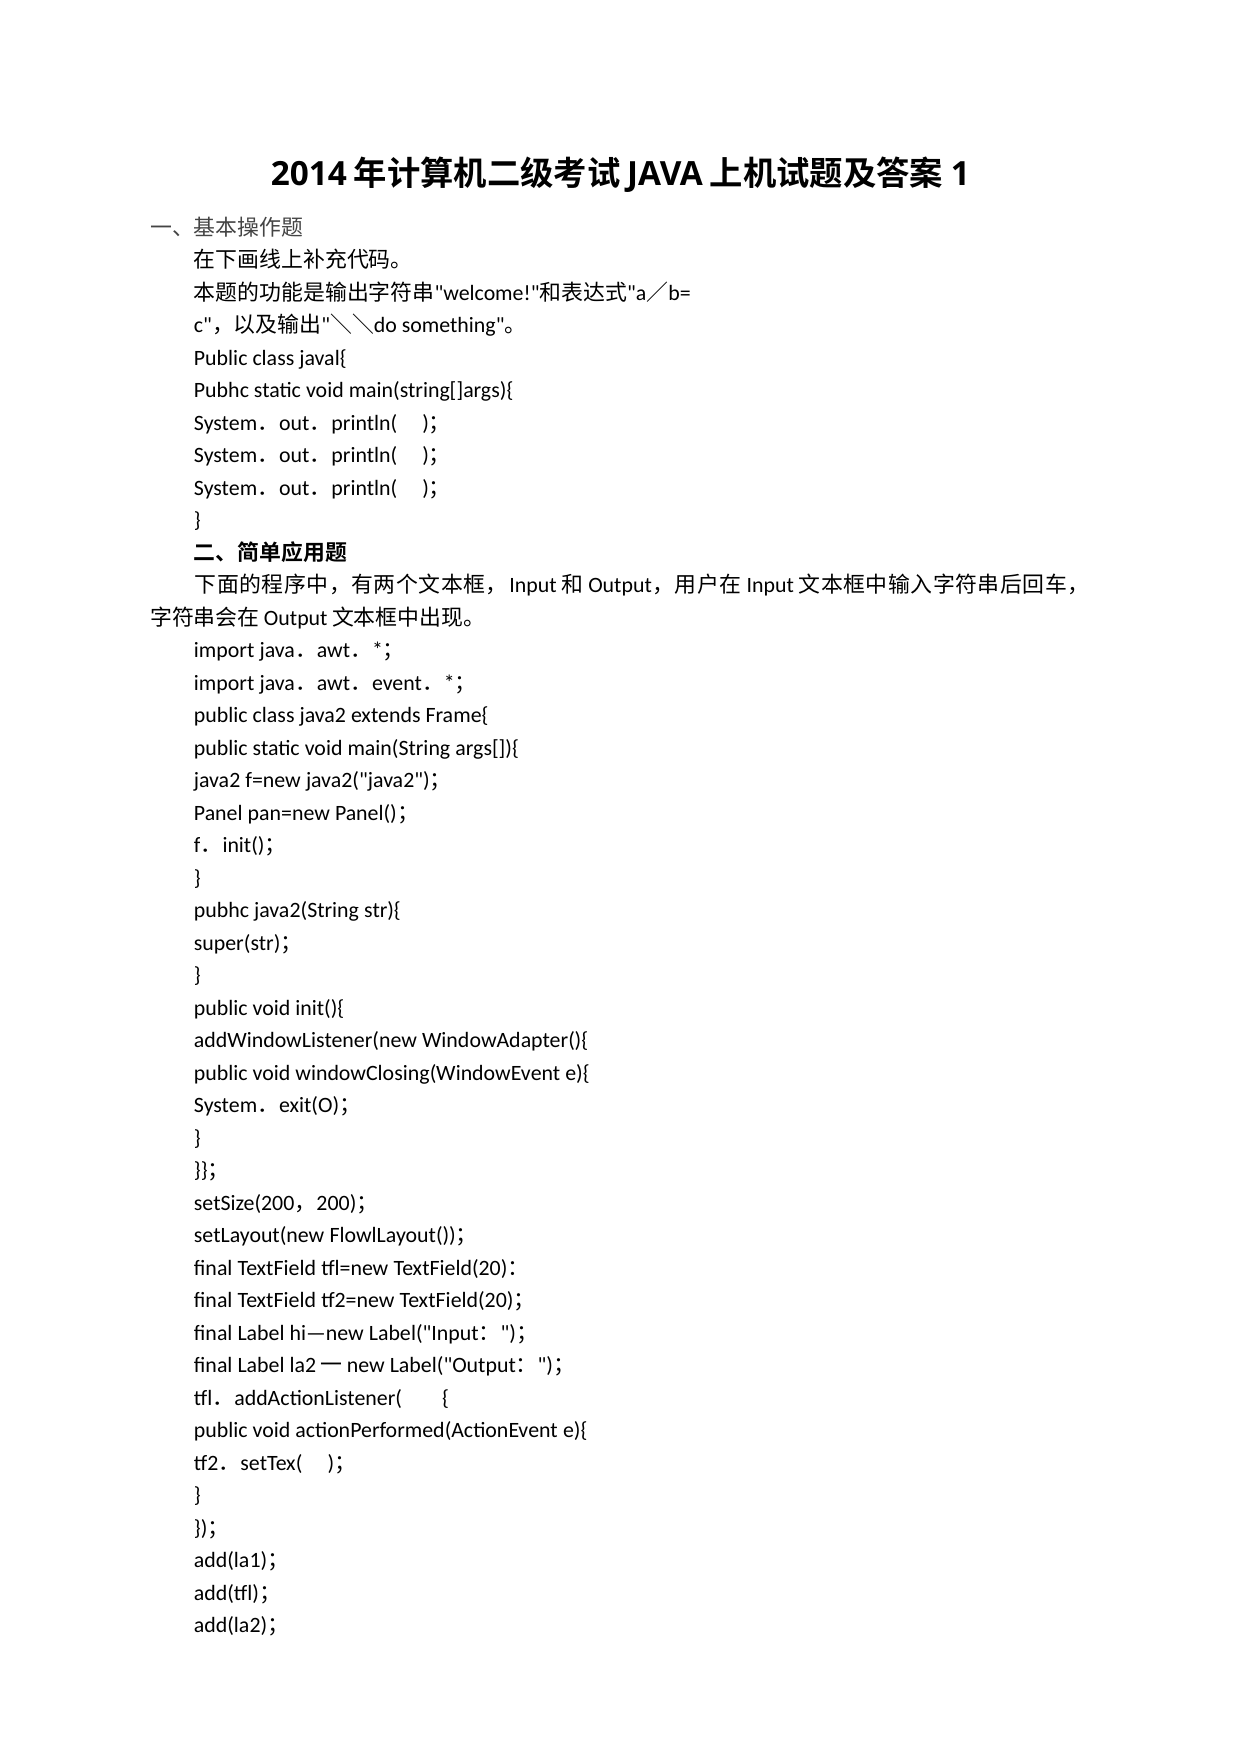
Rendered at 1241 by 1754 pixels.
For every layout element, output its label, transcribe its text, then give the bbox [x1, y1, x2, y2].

title 2014年计算机二级考试JAVA上机试题及答案 1 [150, 138, 1090, 203]
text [150, 598, 1090, 1639]
